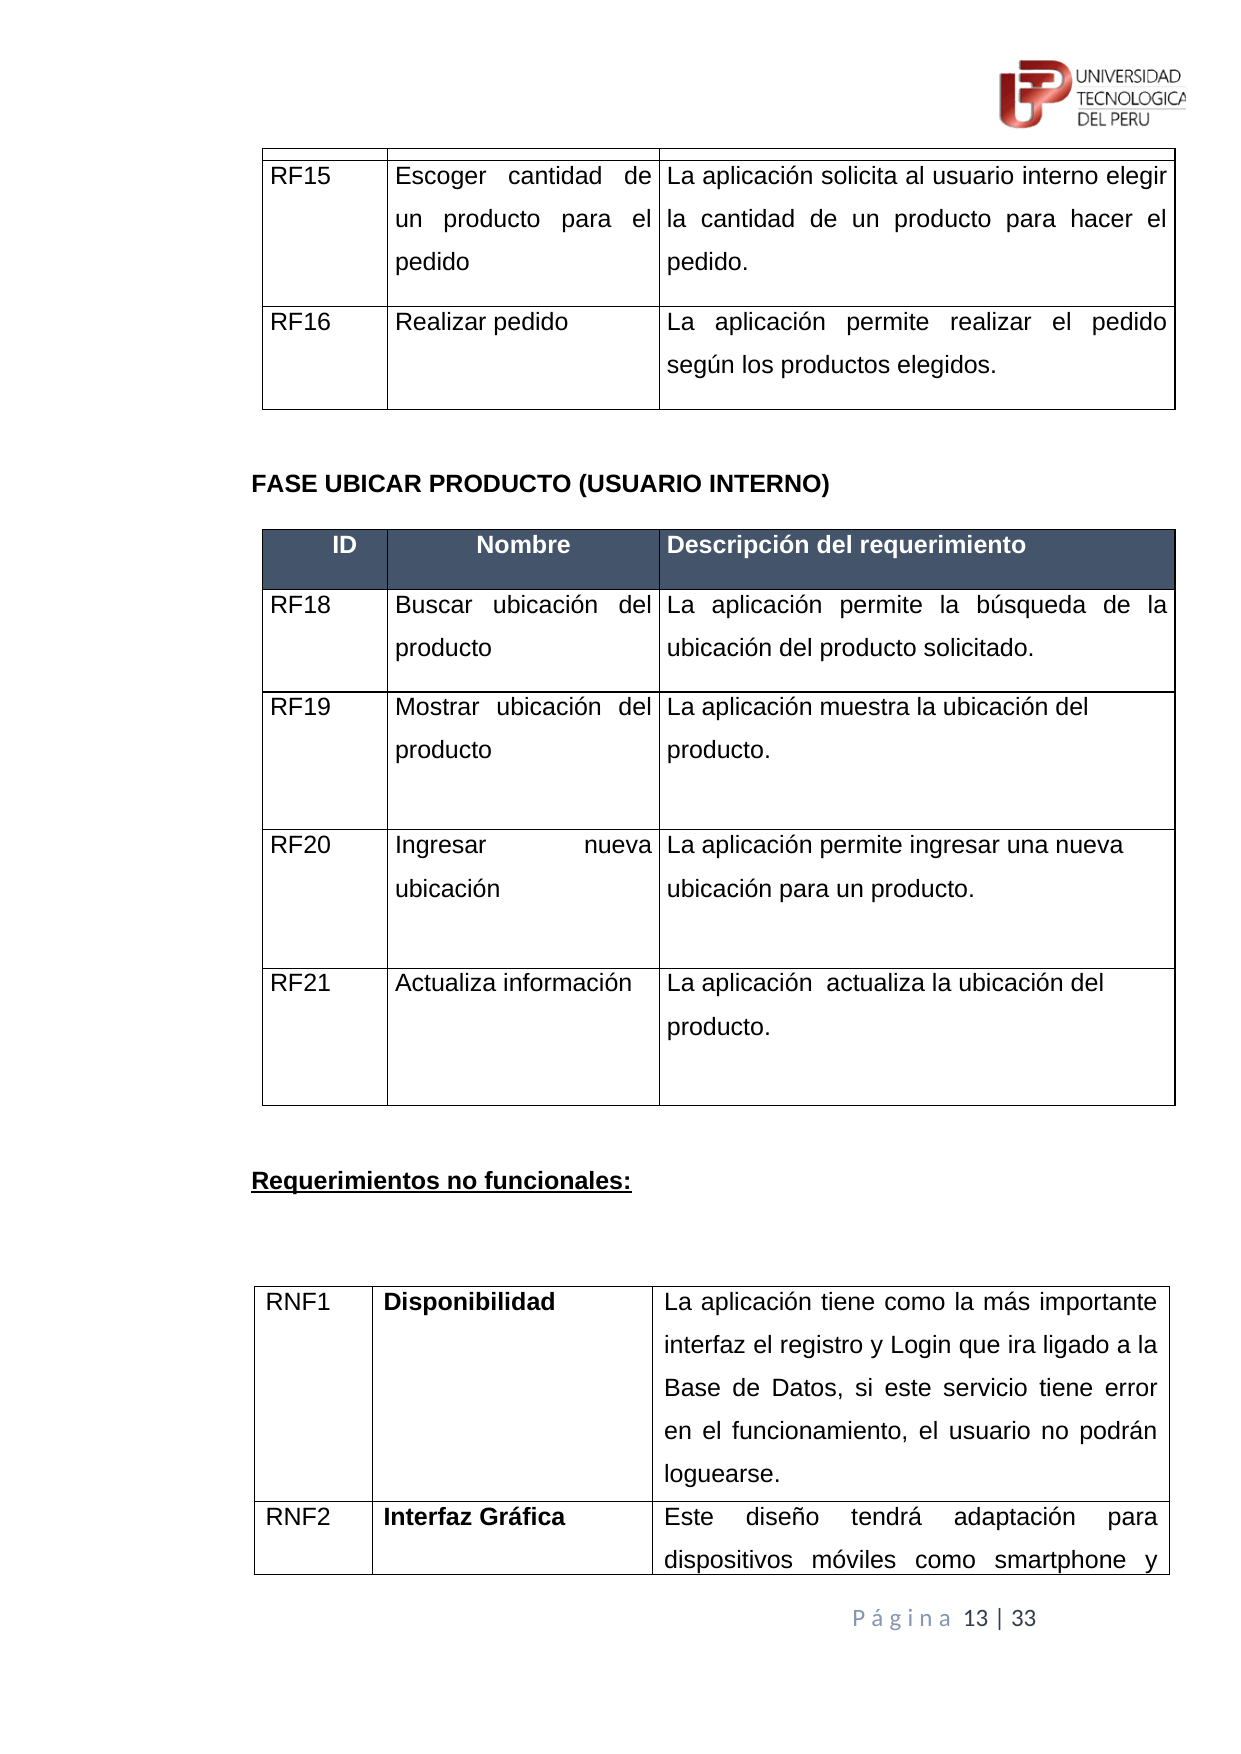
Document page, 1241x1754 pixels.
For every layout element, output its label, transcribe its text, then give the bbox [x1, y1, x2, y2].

text FASE UBICAR PRODUCTO (USUARIO INTERNO) [177, 469, 1063, 498]
table_cell Interfaz Gráfica [373, 1502, 652, 1574]
table_header Nombre [388, 530, 659, 589]
table_cell RF15 [263, 161, 387, 306]
table_header ID [263, 530, 387, 589]
table_cell RF20 [263, 830, 387, 967]
table_cell RF18 [263, 590, 387, 691]
table_cell La aplicación permite realizar el pedido según los productos elegidos. [660, 307, 1174, 408]
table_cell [653, 1502, 1169, 1574]
table_cell Ingresar nueva ubicación [388, 830, 659, 967]
table_cell Escoger cantidad de un producto para el pedido [388, 161, 659, 306]
table_cell Buscar ubicación del producto [388, 590, 659, 691]
table_cell RNF2 [255, 1502, 372, 1574]
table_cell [660, 149, 1174, 160]
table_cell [388, 149, 659, 160]
table_header RNF1 [255, 1287, 372, 1501]
table_cell RF19 [263, 693, 387, 829]
text Requerimientos no funcionales: [177, 1166, 1063, 1195]
table_cell La aplicación permite ingresar una nueva ubicación para un producto. [660, 830, 1174, 967]
table_cell RF21 [263, 969, 387, 1105]
table_cell La aplicación muestra la ubicación del producto. [660, 693, 1174, 829]
table_cell Actualiza información [388, 969, 659, 1105]
table_cell La aplicación actualiza la ubicación del producto. [660, 969, 1174, 1105]
table_cell Realizar pedido [388, 307, 659, 408]
table_header Descripción del requerimiento [660, 530, 1174, 589]
picture [998, 51, 1186, 134]
table_cell Mostrar ubicación del producto [388, 693, 659, 829]
table_cell La aplicación solicita al usuario interno elegir la cantidad de un producto para hacer el pedido. [660, 161, 1174, 306]
table_cell RF16 [263, 307, 387, 408]
table_header Disponibilidad [373, 1287, 652, 1501]
table_header La aplicación tiene como la más importante interfaz el registro y Login que ira ligado a la Base de Datos, si este servicio tiene error en el funcionamiento, el usuario no podrán loguearse. [653, 1287, 1169, 1501]
table_cell La aplicación permite la búsqueda de la ubicación del producto solicitado. [660, 590, 1174, 691]
